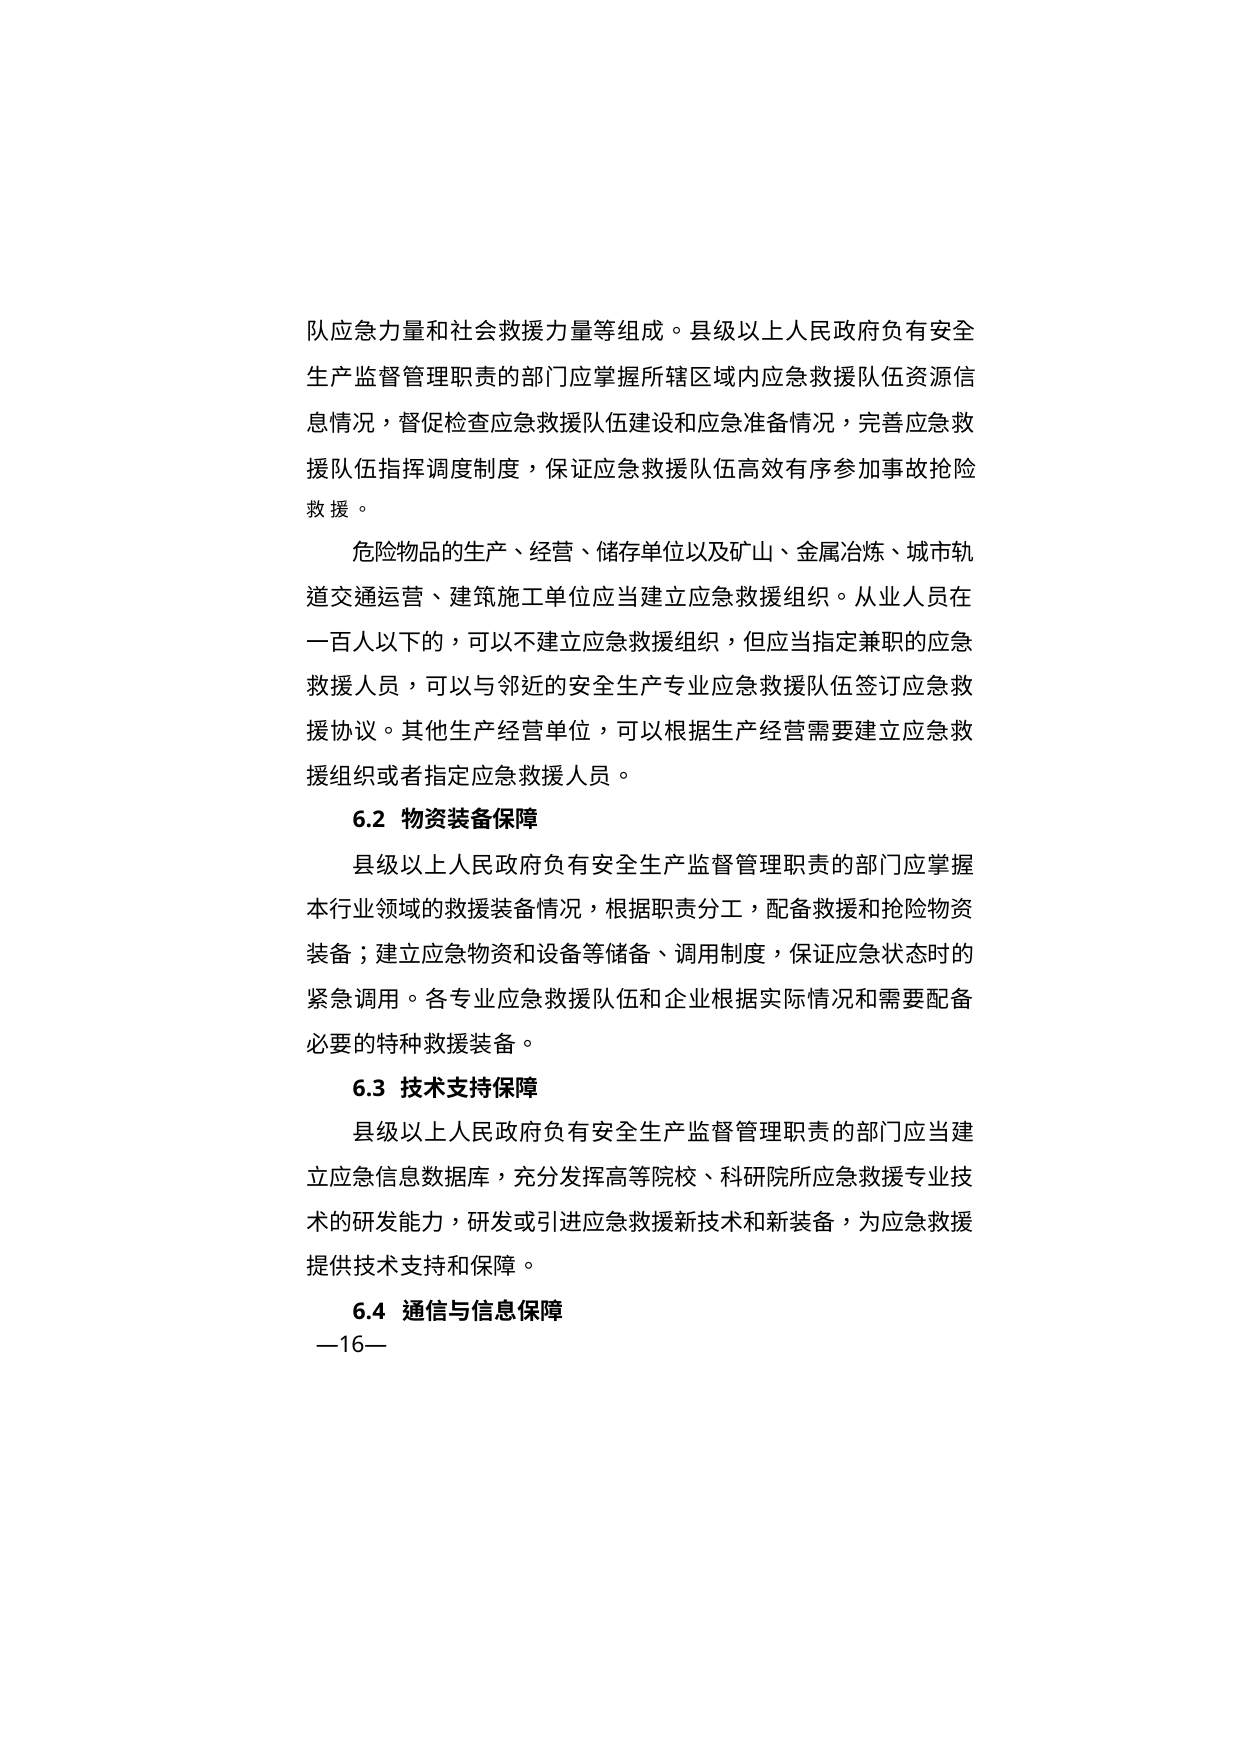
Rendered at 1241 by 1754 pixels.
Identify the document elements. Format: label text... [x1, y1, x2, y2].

text 县级以上人民政府负有安全生产监督管理职责的部门应掌握 本行业领域的救援装备情况，根据职责分工，配备救援和抢险物资 装备；建立应急物资和设备等储备、调用制度，保证应急状态时的 紧急调用。各专业应急救援队伍和企业根据实际情况和需要配备 必要的特种救援装备。 [306, 849, 975, 1059]
text 县级以上人民政府负有安全生产监督管理职责的部门应当建 立应急信息数据库，充分发挥高等院校、科研院所应急救援专业技 术的研发能力，研发或引进应急救援新技术和新装备，为应急救援 提供技术支持和保障。 [306, 1116, 974, 1281]
text 6.2 物资装备保障 [352, 804, 1054, 834]
text 6.3 技术支持保障 [352, 1073, 1054, 1102]
text 危险物品的生产、经营、储存单位以及矿山、金属冶炼、城市轨 道交通运营、建筑施工单位应当建立应急救援组织。从业人员在 一百人以下的，可以不建立应急救援组织，但应当指定兼职的应急 救援人员，可以与邻近的安全生产专业应急救援队伍签订应急救 援协议。其他生产经营单位，可以根据生产经营需要建立应急救 援组织或者指定应急救援人员。 [306, 536, 975, 791]
text —16— [316, 1328, 1054, 1359]
text 6.4 通信与信息保障 [352, 1296, 1054, 1325]
text 队应急力量和社会救援力量等组成。县级以上人民政府负有安全 生产监督管理职责的部门应掌握所辖区域内应急救援队伍资源信 息情况，督促检查应急救援队伍建设和应急准备情况，完善应急救 援队伍指挥调度制度，保证应急救援队伍高效有序参加事故抢险 救 援 。 [306, 315, 976, 522]
